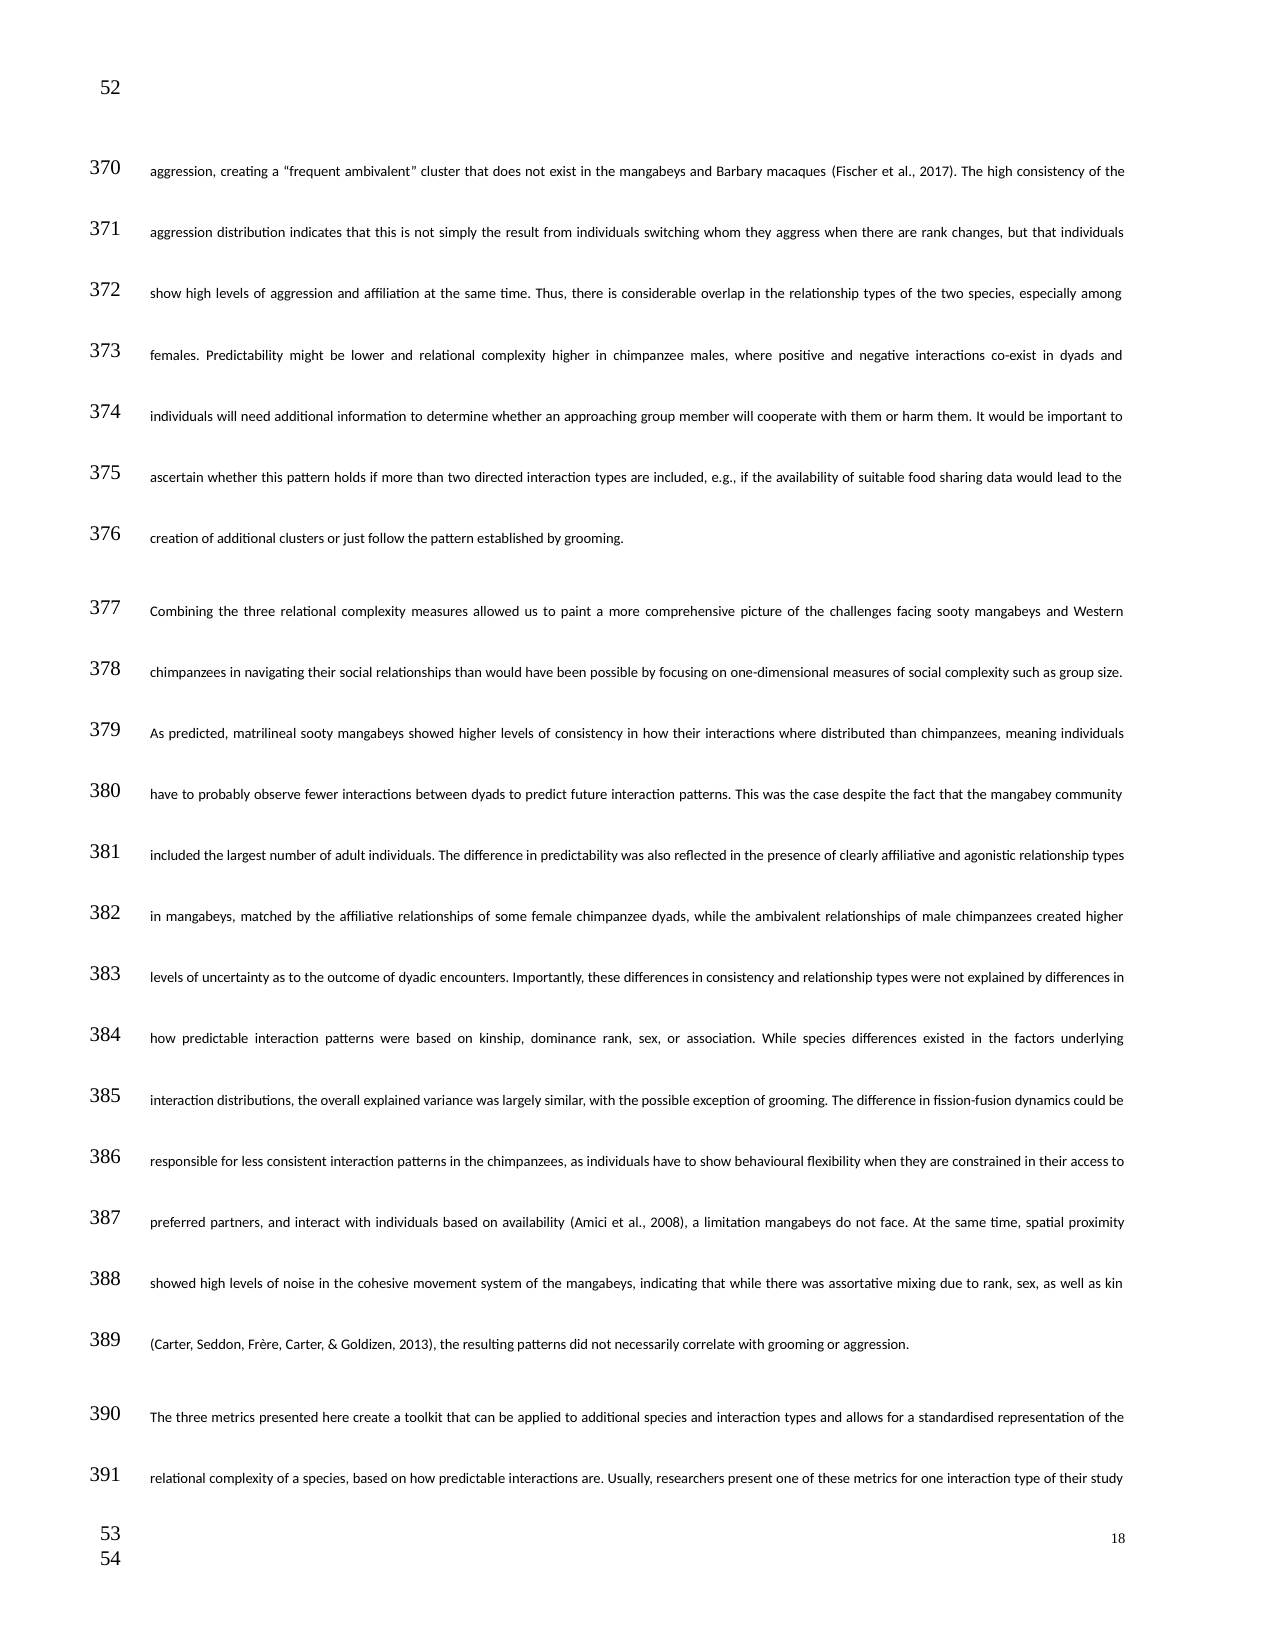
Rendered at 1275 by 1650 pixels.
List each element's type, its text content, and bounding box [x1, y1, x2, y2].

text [150, 1396, 1125, 1487]
text Combining the three relational complexity measures allowed us to paint a more comprehensive picture of the challenges facing sooty mangabeys and Western chimpanzees in navigating their social relationships than would have been possible by focusing on one-dimensional measures of social complexity such as group size. As predicted, matrilineal sooty mangabeys showed higher levels of consistency in how their interactions where distributed than chimpanzees, meaning individuals have to probably observe fewer interactions between dyads to predict future interaction patterns. This was the case despite the fact that the mangabey community included the largest number of adult individuals. The difference in predictability was also reflected in the presence of clearly affiliative and agonistic relationship types in mangabeys, matched by the affiliative relationships of some female chimpanzee dyads, while the ambivalent relationships of male chimpanzees created higher levels of uncertainty as to the outcome of dyadic encounters. Importantly, these differences in consistency and relationship types were not explained by differences in how predictable interaction patterns were based on kinship, dominance rank, sex, or association. While species differences existed in the factors underlying interaction distributions, the overall explained variance was largely similar, with the possible exception of grooming. The difference in fission-fusion dynamics could be responsible for less consistent interaction patterns in the chimpanzees, as individuals have to show behavioural flexibility when they are constrained in their access to preferred partners, and interact with individuals based on availability (Amici et al., 2008), a limitation mangabeys do not face. At the same time, spatial proximity showed high levels of noise in the cohesive movement system of the mangabeys, indicating that while there was assortative mixing due to rank, sex, as well as kin (Carter, Seddon, Frère, Carter, & Goldizen, 2013), the resulting patterns did not necessarily correlate with grooming or aggression. [150, 590, 1125, 1353]
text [150, 150, 1125, 547]
